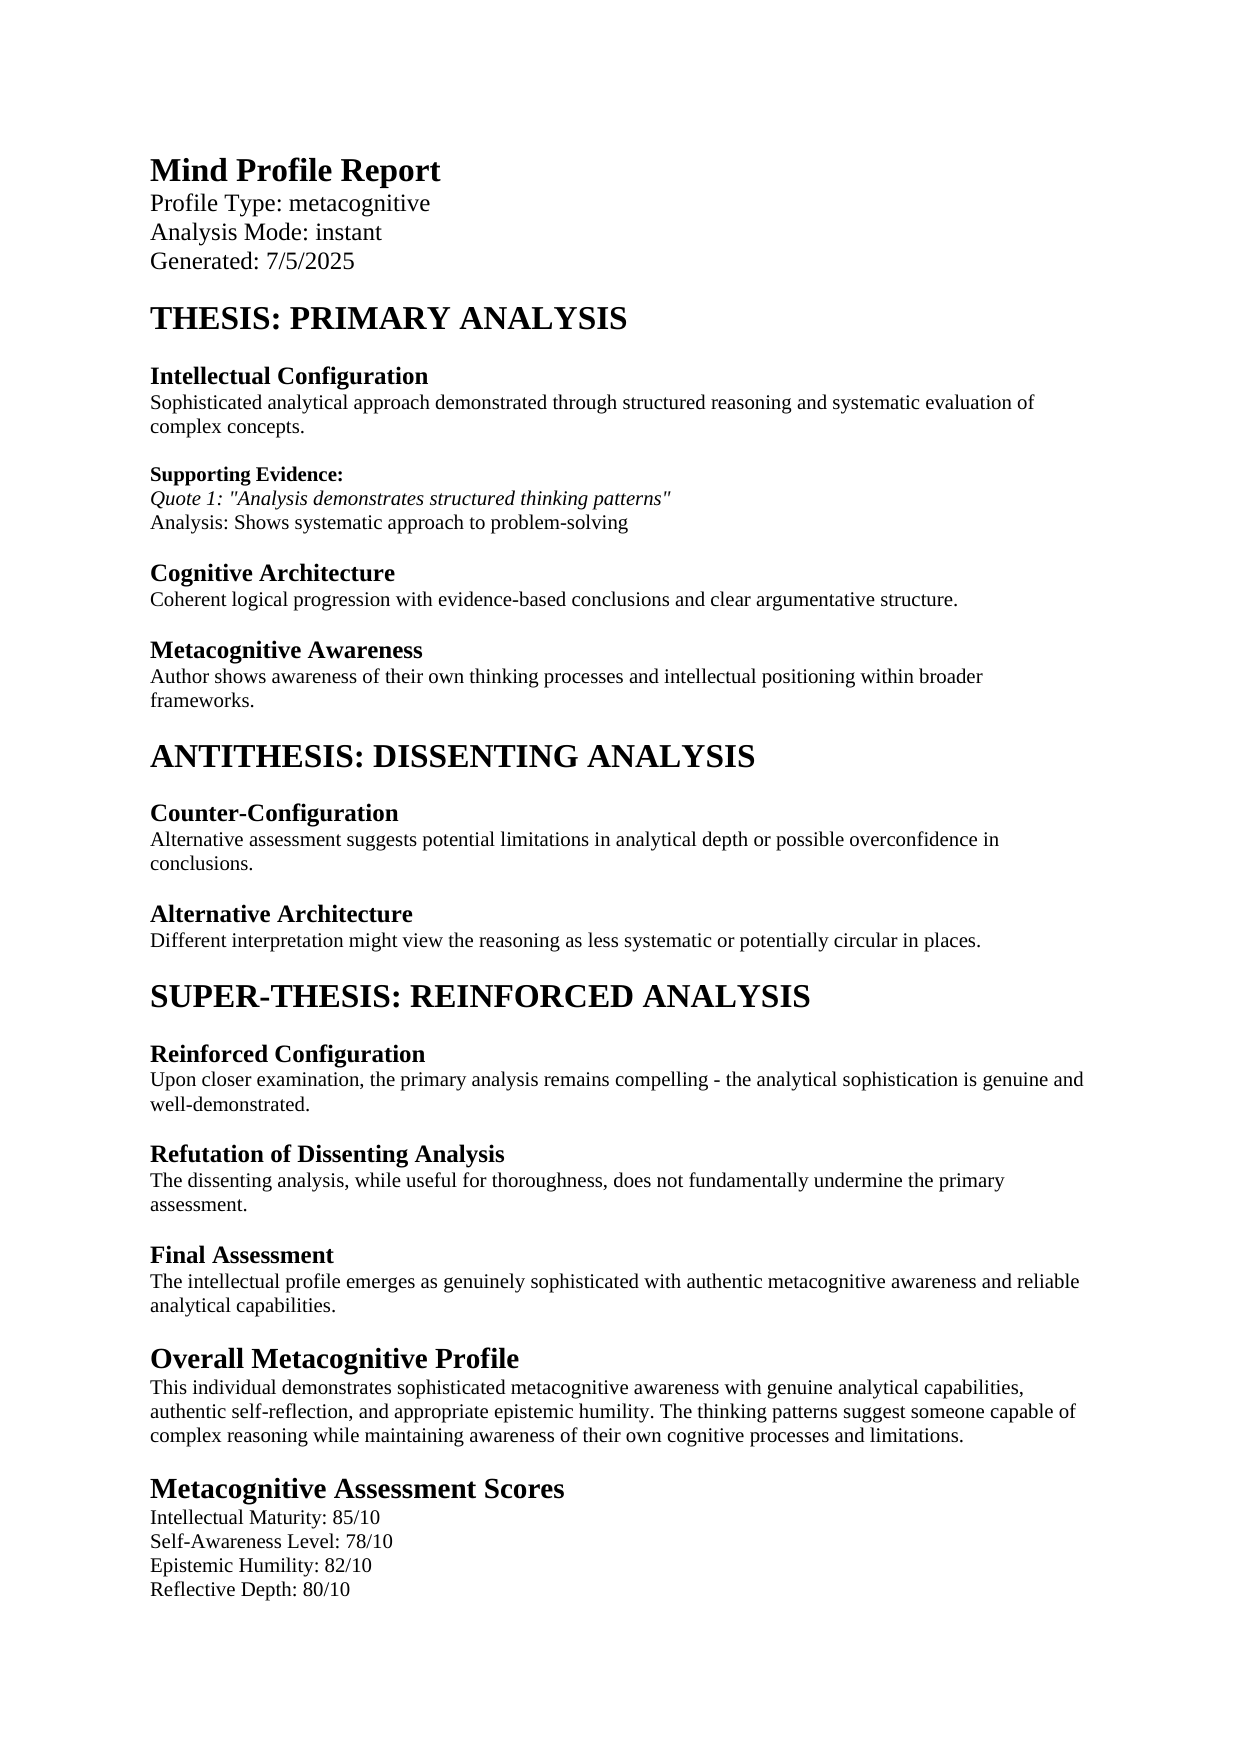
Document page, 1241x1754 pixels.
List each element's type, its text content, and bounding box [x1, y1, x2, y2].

text Intellectual Configuration [150, 361, 1090, 390]
text The intellectual profile emerges as genuinely sophisticated with authentic metacognitive awareness and reliable analytical capabilities. [150, 1269, 1090, 1317]
text Different interpretation might view the reasoning as less systematic or potentially circular in places. [150, 928, 1090, 952]
text Quote 1: "Analysis demonstrates structured thinking patterns" [150, 486, 1090, 510]
text Reflective Depth: 80/10 [150, 1577, 1090, 1601]
text Sophisticated analytical approach demonstrated through structured reasoning and systematic evaluation of complex concepts. [150, 390, 1090, 438]
text Refutation of Dissenting Analysis [150, 1139, 1090, 1168]
text Final Assessment [150, 1241, 1090, 1269]
text Counter-Configuration [150, 798, 1090, 827]
text This individual demonstrates sophisticated metacognitive awareness with genuine analytical capabilities, authentic self-reflection, and appropriate epistemic humility. The thinking patterns suggest someone capable of complex reasoning while maintaining awareness of their own cognitive processes and limitations. [150, 1375, 1090, 1447]
text Overall Metacognitive Profile [150, 1341, 1090, 1375]
text Coherent logical progression with evidence-based conclusions and clear argumentative structure. [150, 587, 1090, 611]
text Analysis: Shows systematic approach to problem-solving [150, 510, 1090, 534]
text Generated: 7/5/2025 [150, 246, 1090, 274]
text Reinforced Configuration [150, 1039, 1090, 1067]
text Alternative Architecture [150, 899, 1090, 928]
text Supporting Evidence: [150, 462, 1090, 486]
text Alternative assessment suggests potential limitations in analytical depth or possible overconfidence in conclusions. [150, 827, 1090, 875]
text Author shows awareness of their own thinking processes and intellectual positioning within broader frameworks. [150, 664, 1090, 712]
text Profile Type: metacognitive [150, 188, 1090, 217]
text Epistemic Humility: 82/10 [150, 1553, 1090, 1577]
text Analysis Mode: instant [150, 217, 1090, 246]
text SUPER-THESIS: REINFORCED ANALYSIS [150, 976, 1090, 1014]
text Mind Profile Report [150, 150, 1090, 188]
text Self-Awareness Level: 78/10 [150, 1529, 1090, 1553]
text The dissenting analysis, while useful for thoroughness, does not fundamentally undermine the primary assessment. [150, 1168, 1090, 1216]
text Intellectual Maturity: 85/10 [150, 1505, 1090, 1529]
text Metacognitive Assessment Scores [150, 1471, 1090, 1505]
text Upon closer examination, the primary analysis remains compelling - the analytical sophistication is genuine and well-demonstrated. [150, 1067, 1090, 1116]
text Metacognitive Awareness [150, 635, 1090, 664]
text THESIS: PRIMARY ANALYSIS [150, 299, 1090, 337]
text ANTITHESIS: DISSENTING ANALYSIS [150, 736, 1090, 774]
text Cognitive Architecture [150, 558, 1090, 587]
